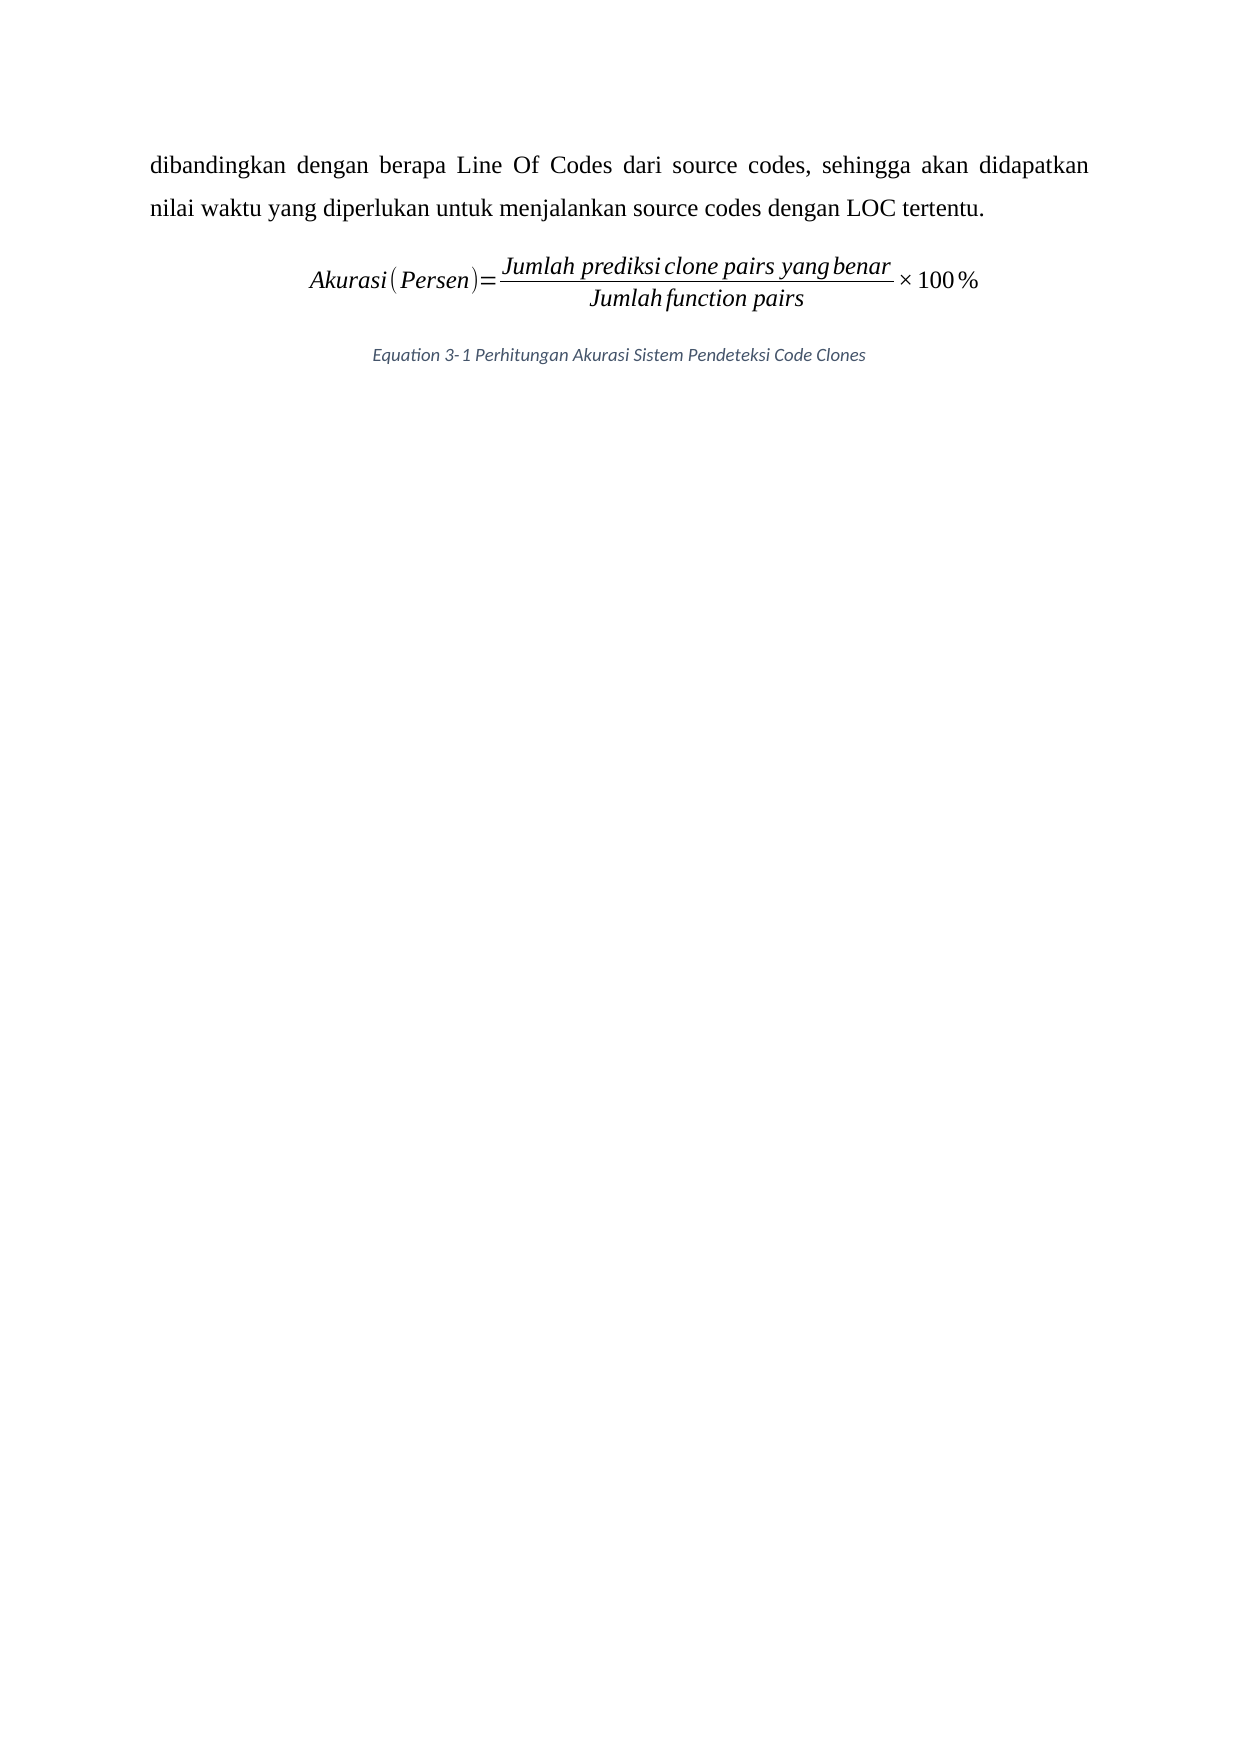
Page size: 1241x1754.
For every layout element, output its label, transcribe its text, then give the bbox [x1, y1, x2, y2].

text Equation 3-1 Perhitungan Akurasi Sistem Pendeteksi Code Clones [150, 343, 1090, 366]
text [150, 150, 1090, 222]
